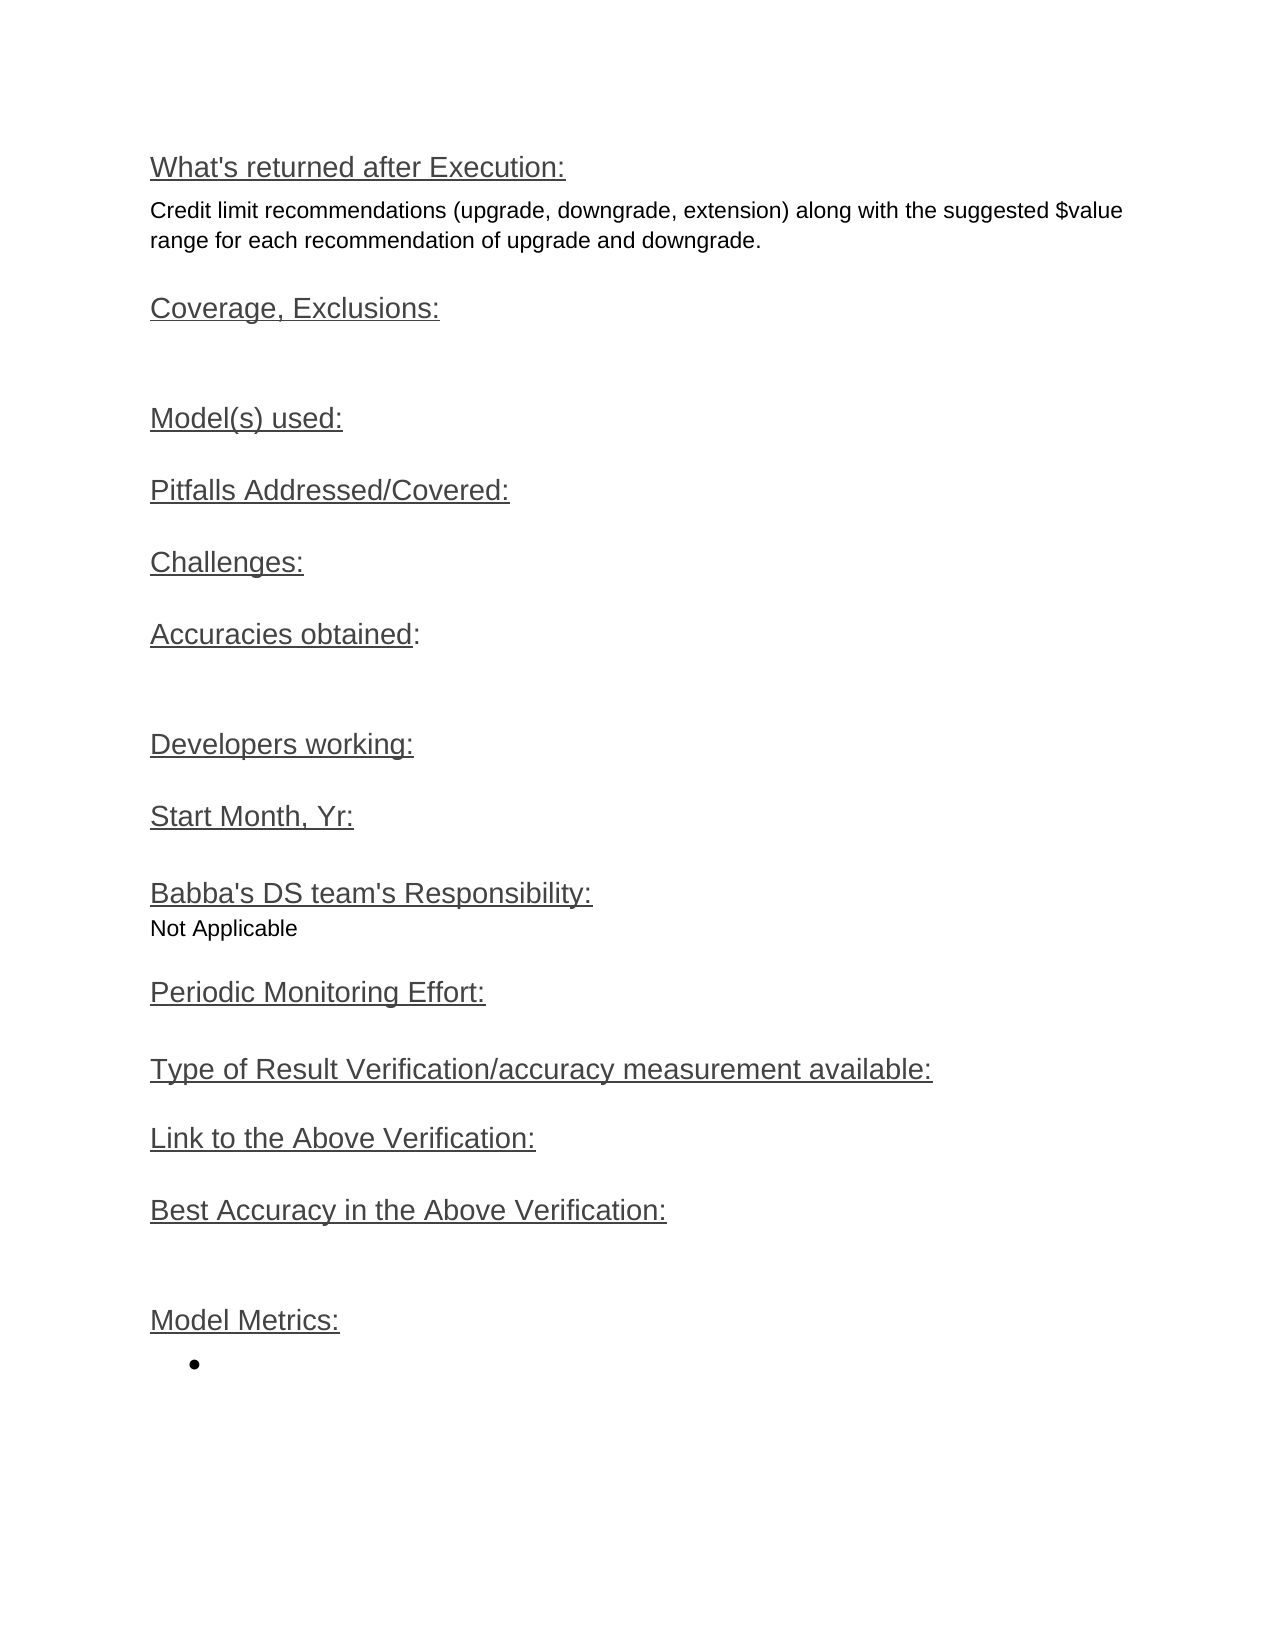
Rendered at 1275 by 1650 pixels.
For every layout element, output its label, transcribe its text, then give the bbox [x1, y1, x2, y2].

text Not Applicable [150, 914, 1125, 941]
subtitle Coverage, Exclusions: [150, 291, 1125, 324]
subtitle Best Accuracy in the Above Verification: [150, 1193, 1125, 1226]
subtitle Developers working: [150, 727, 1125, 761]
subtitle Start Month, Yr: [150, 799, 1125, 832]
text Credit limit recommendations (upgrade, downgrade, extension) along with the suggested $value range for each recommendation of upgrade and downgrade. [150, 197, 1125, 253]
text Periodic Monitoring Effort: [150, 975, 1125, 1008]
subtitle Challenges: [150, 545, 1125, 578]
subtitle What's returned after Execution: [150, 150, 1125, 183]
text Babba's DS team's Responsibility: [150, 876, 1125, 909]
subtitle Model Metrics: [150, 1303, 1125, 1337]
text Link to the Above Verification: [150, 1121, 1125, 1154]
text Type of Result Verification/accuracy measurement available: [150, 1052, 1125, 1086]
subtitle Pitfalls Addressed/Covered: [150, 473, 1125, 506]
subtitle Accuracies obtained: [150, 617, 1125, 650]
subtitle Model(s) used: [150, 401, 1125, 434]
